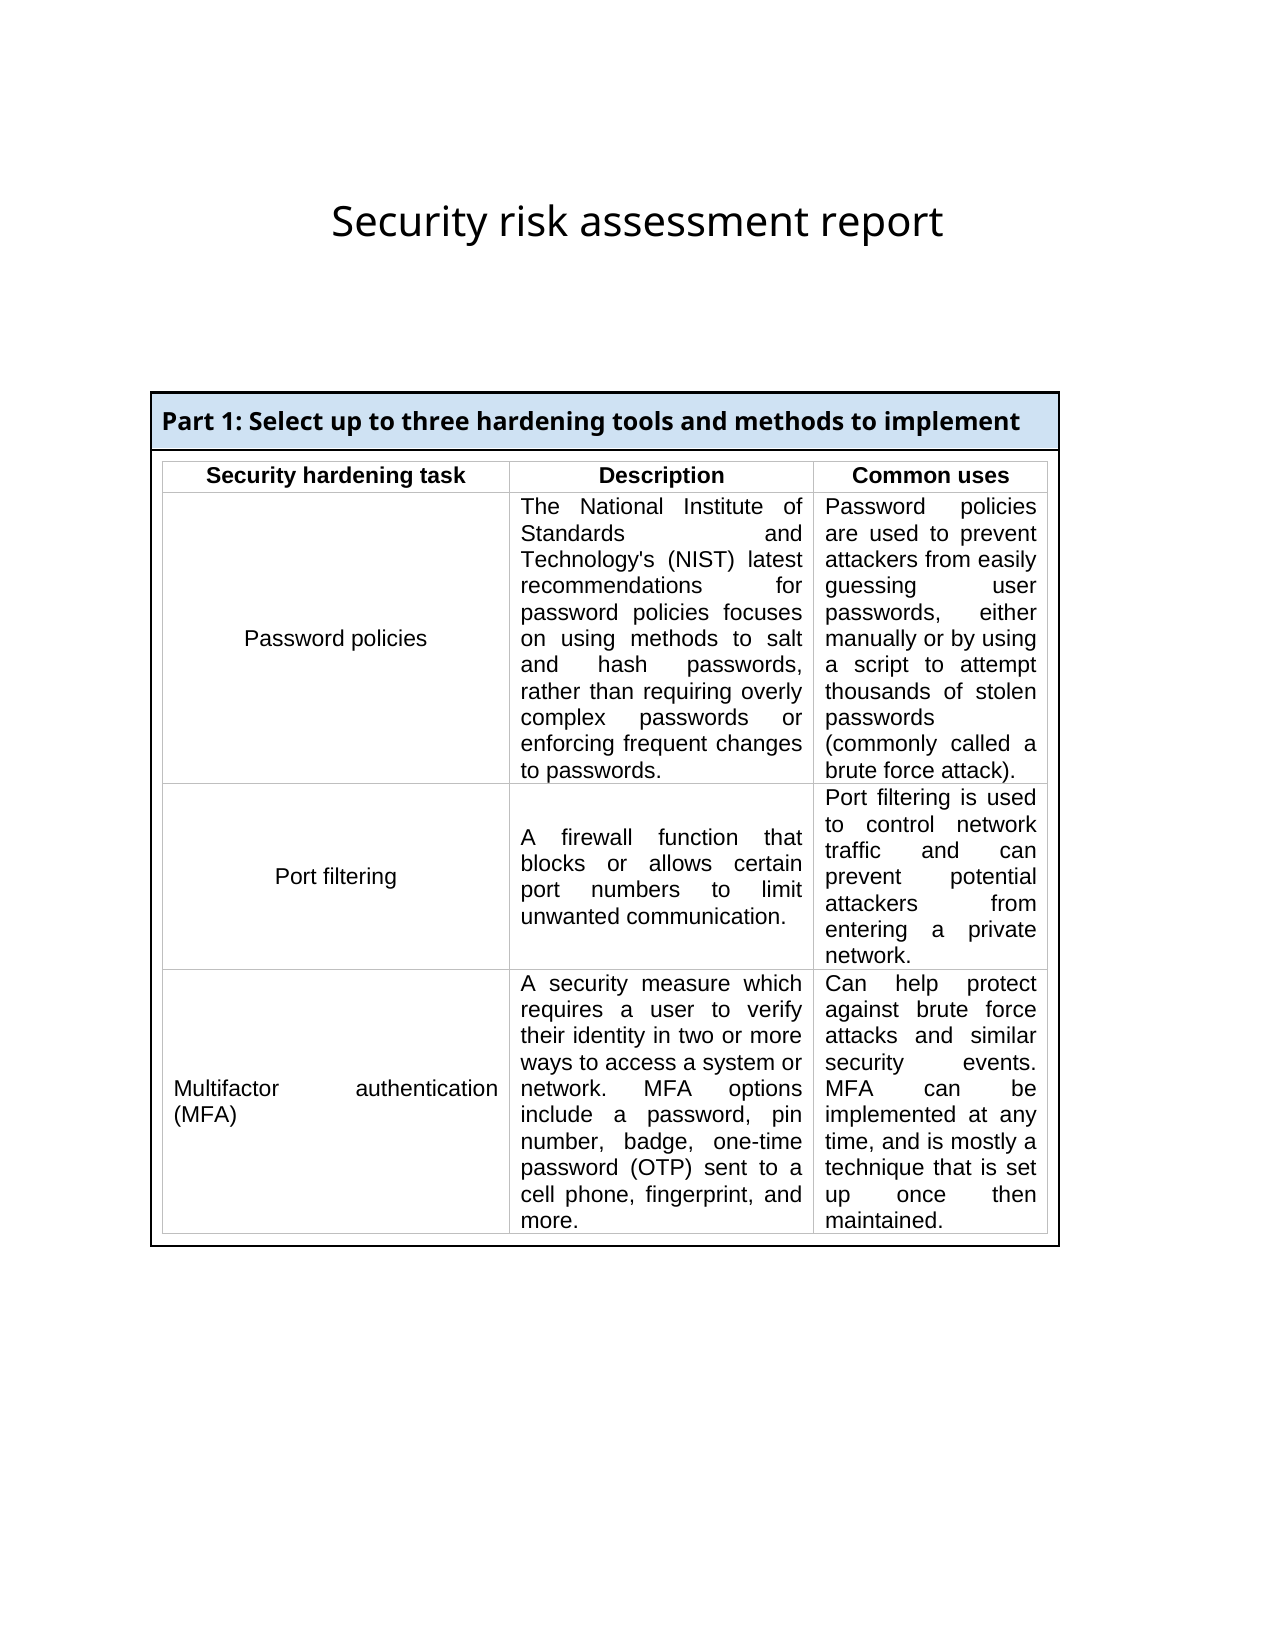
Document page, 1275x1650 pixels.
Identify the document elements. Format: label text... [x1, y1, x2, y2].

table_cell [152, 451, 1058, 1245]
table_header Part 1: Select up to three hardening tools and methods to implement [152, 394, 1058, 448]
subtitle Security risk assessment report [150, 192, 1125, 248]
